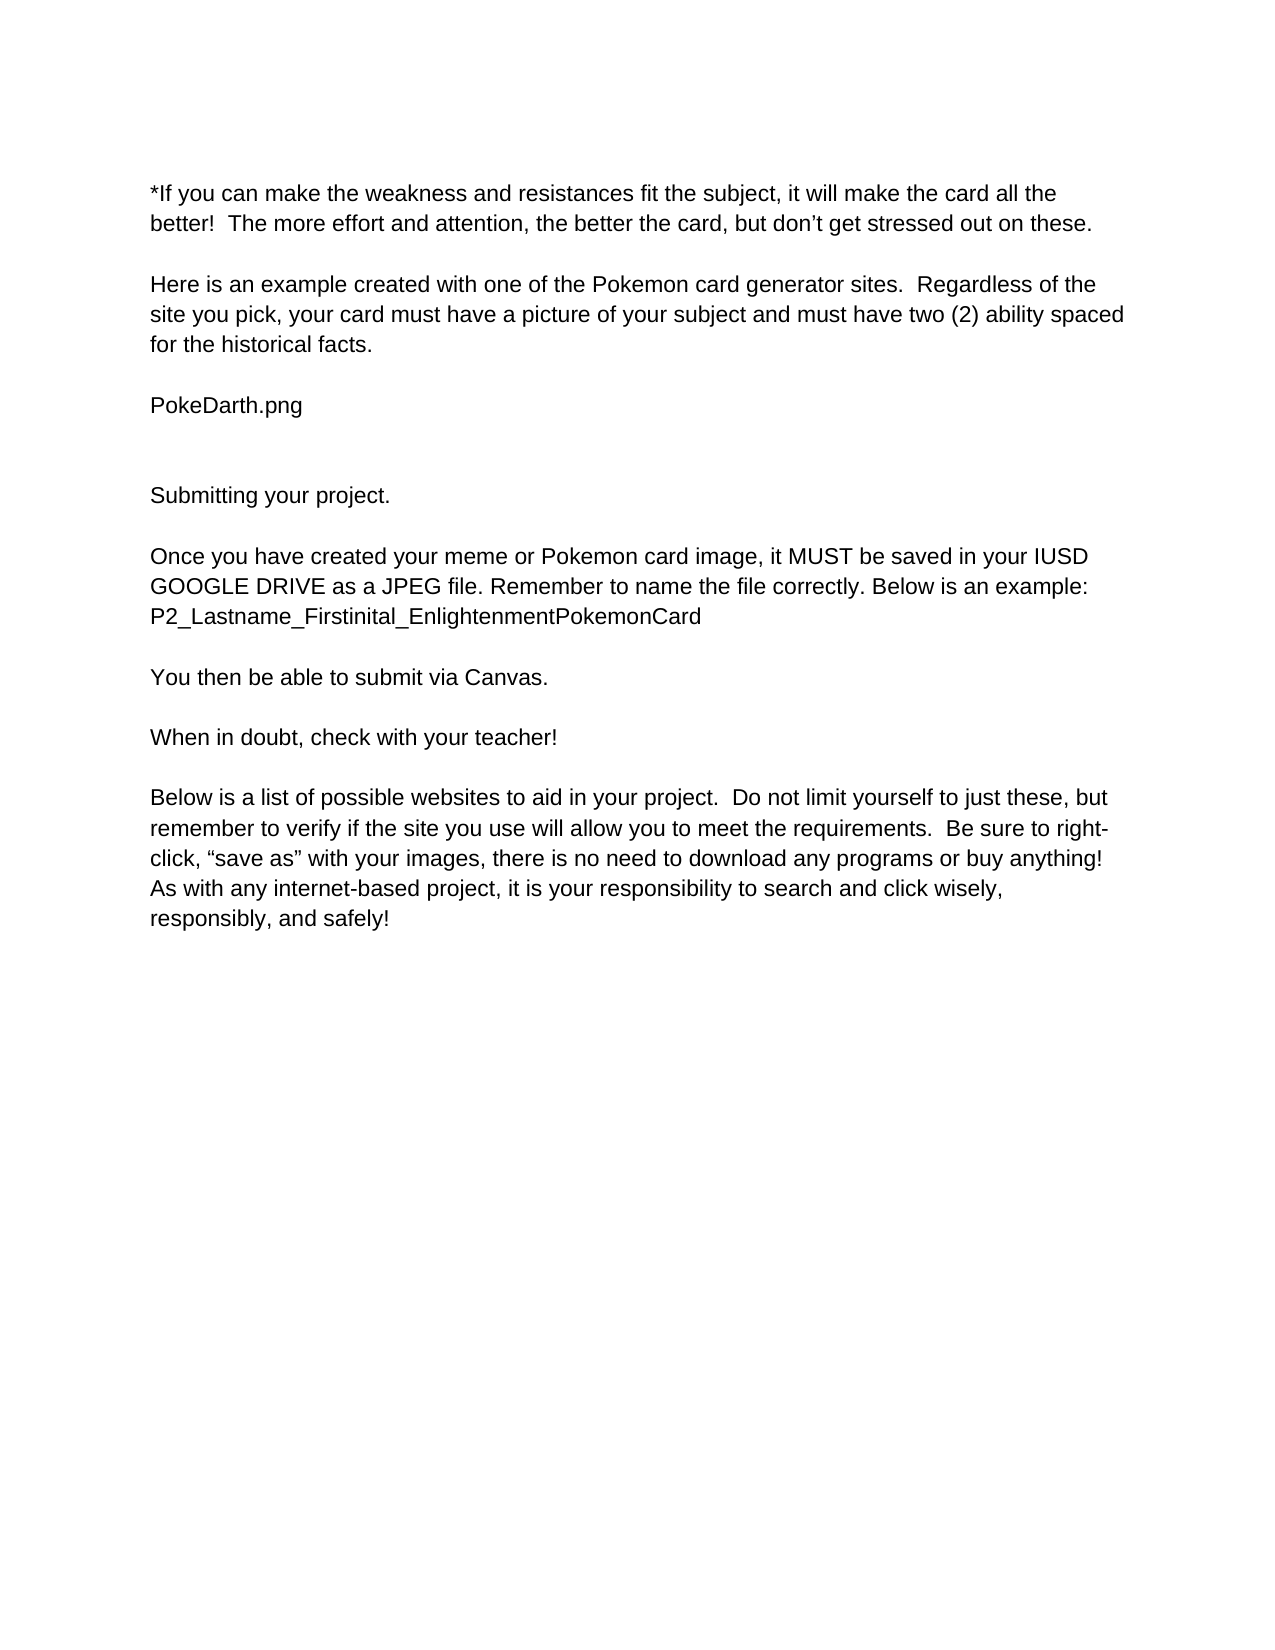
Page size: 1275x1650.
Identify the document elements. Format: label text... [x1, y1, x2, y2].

text Once you have created your meme or Pokemon card image, it MUST be saved in your IUSD GOOGLE DRIVE as a JPEG file. Remember to name the file correctly. Below is an example: [150, 543, 1125, 599]
text When in doubt, check with your teacher! [150, 724, 1125, 750]
text P2_Lastname_Firstinital_EnlightenmentPokemonCard [150, 603, 1125, 629]
text Here is an example created with one of the Pokemon card generator sites. Regardless of the site you pick, your card must have a picture of your subject and must have two (2) ability spaced for the historical facts. [150, 271, 1125, 358]
text Below is a list of possible websites to aid in your project. Do not limit yourself to just these, but remember to verify if the site you use will allow you to meet the requirements. Be sure to right-click, “save as” with your images, there is no need to download any programs or buy anything! As with any internet-based project, it is your responsibility to search and click wisely, responsibly, and safely! [150, 784, 1125, 932]
text You then be able to submit via Canvas. [150, 663, 1125, 690]
text Submitting your project. [150, 482, 1125, 509]
text *If you can make the weakness and resistances fit the subject, it will make the card all the better! The more effort and attention, the better the card, but don’t get stressed out on these. [150, 180, 1125, 237]
text PokeDarth.png [150, 392, 1125, 418]
